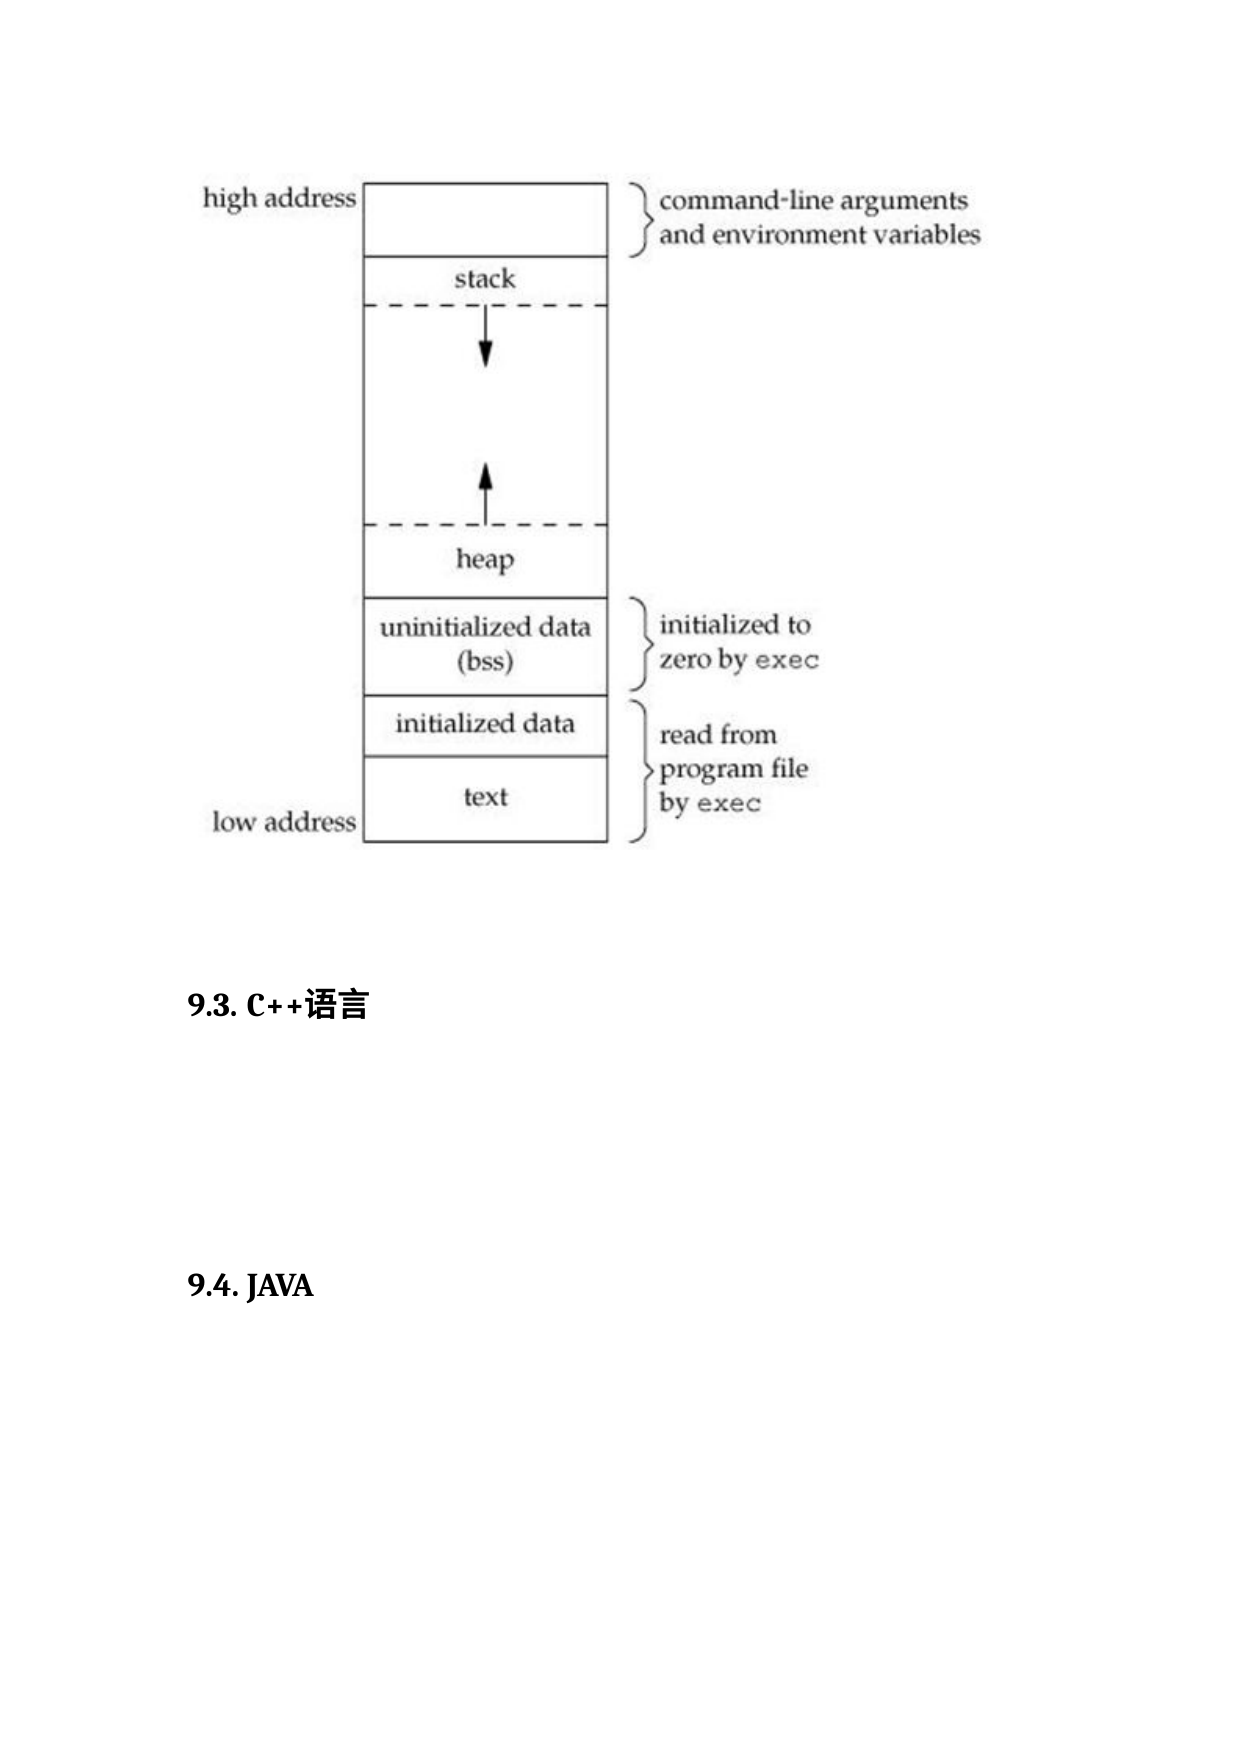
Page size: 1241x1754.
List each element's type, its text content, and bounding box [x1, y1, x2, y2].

picture [187, 162, 1007, 878]
subtitle C++语言 [187, 969, 1053, 1034]
subtitle JAVA [187, 1253, 1053, 1318]
